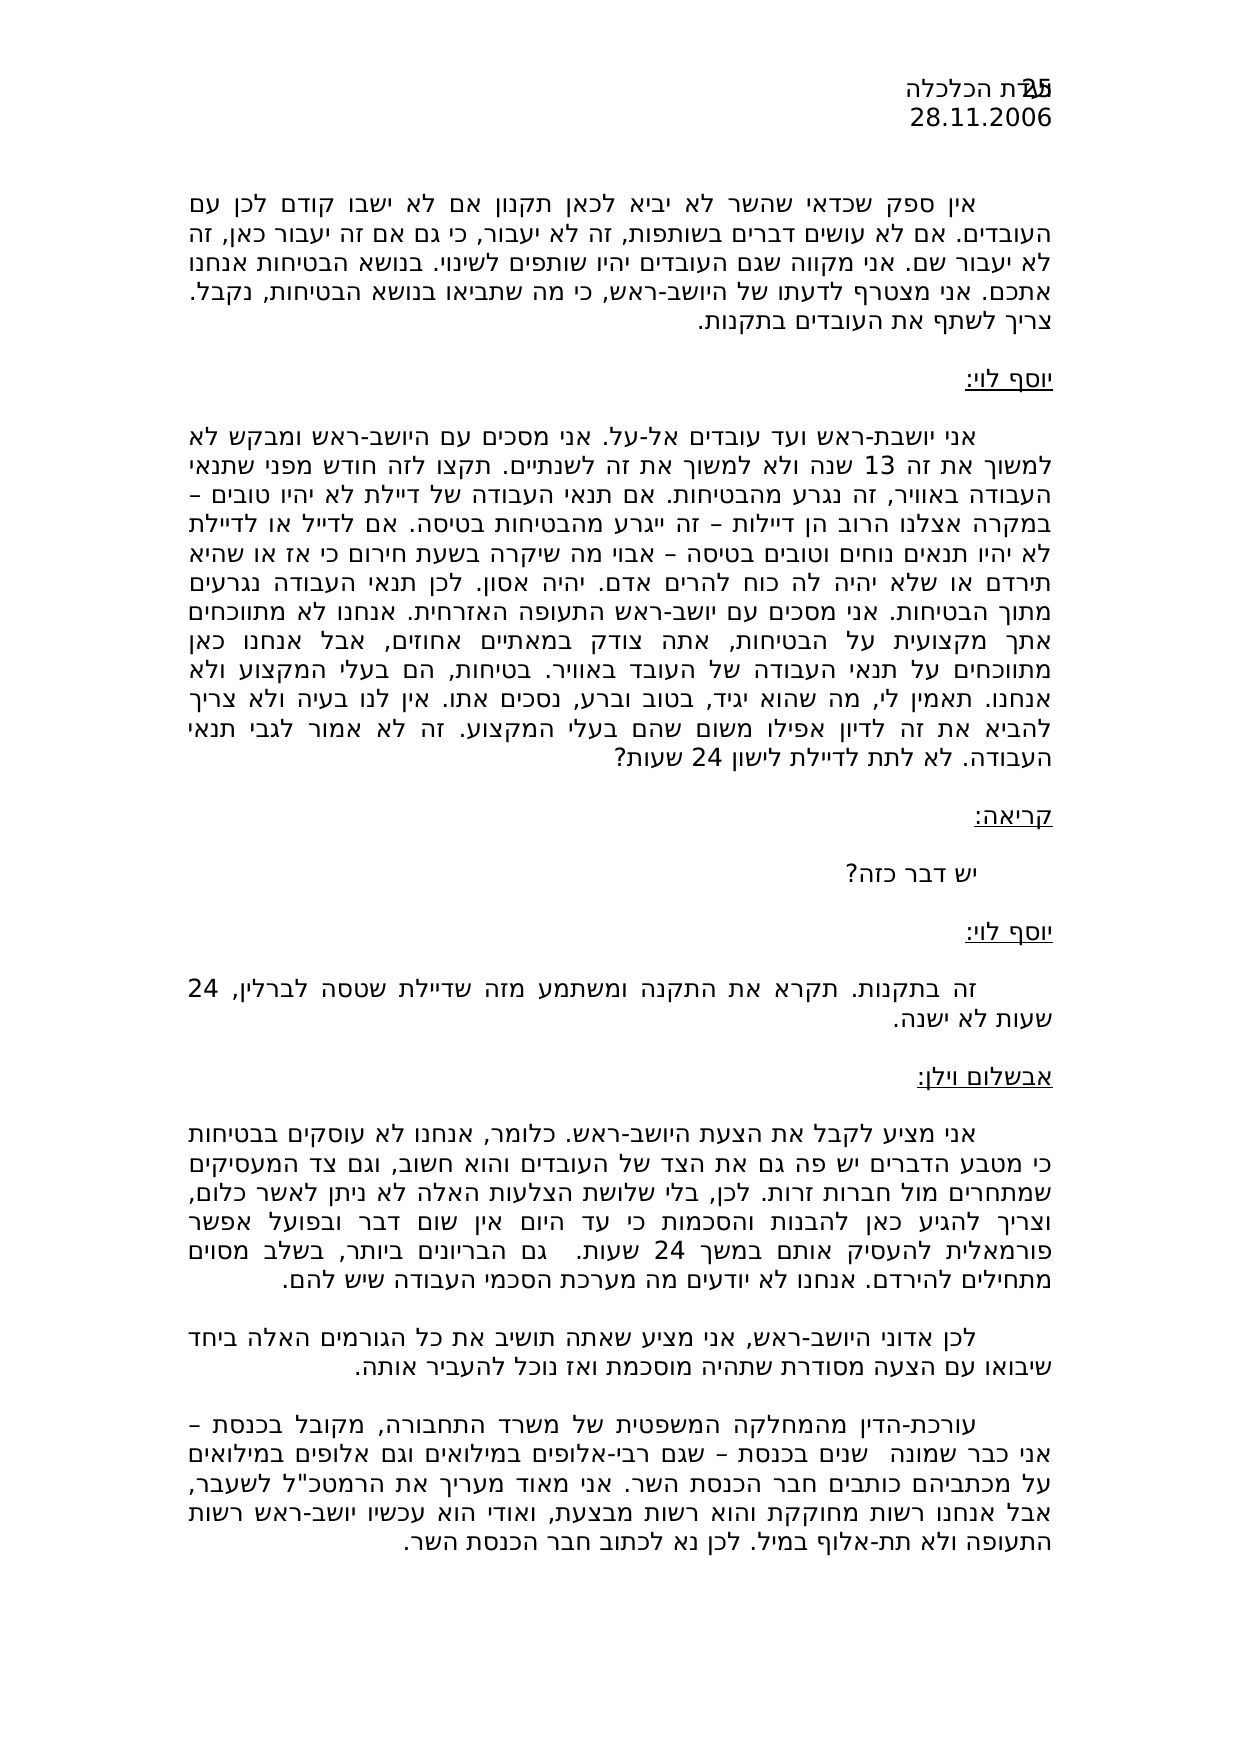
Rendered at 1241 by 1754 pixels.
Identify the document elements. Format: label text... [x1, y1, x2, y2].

text יוסף לוי: [187, 917, 1053, 946]
text יש דבר כזה? [187, 859, 1053, 888]
text לכן אדוני היושב-ראש, אני מציע שאתה תושיב את כל הגורמים האלה ביחד שיבואו עם הצעה מסודרת שתהיה מוסכמת ואז נוכל להעביר אותה. [187, 1323, 1053, 1382]
text אני יושבת-ראש ועד עובדים אל-על. אני מסכים עם היושב-ראש ומבקש לא למשוך את זה 13 שנה ולא למשוך את זה לשנתיים. תקצו לזה חודש מפני שתנאי העבודה באוויר, זה נגרע מהבטיחות. אם תנאי העבודה של דיילת לא יהיו טובים – במקרה אצלנו הרוב הן דיילות – זה ייגרע מהבטיחות בטיסה. אם לדייל או לדיילת לא יהיו תנאים נוחים וטובים בטיסה – אבוי מה שיקרה בשעת חירום כי אז או שהיא תירדם או שלא יהיה לה כוח להרים אדם. יהיה אסון. לכן תנאי העבודה נגרעים מתוך הבטיחות. אני מסכים עם יושב-ראש התעופה האזרחית. אנחנו לא מתווכחים אתך מקצועית על הבטיחות, אתה צודק במאתיים אחוזים, אבל אנחנו כאן מתווכחים על תנאי העבודה של העובד באוויר. בטיחות, הם בעלי המקצוע ולא אנחנו. תאמין לי, מה שהוא יגיד, בטוב וברע, נסכים אתו. אין לנו בעיה ולא צריך להביא את זה לדיון אפילו משום שהם בעלי המקצוע. זה לא אמור לגבי תנאי העבודה. לא לתת לדיילת לישון 24 שעות? [187, 422, 1053, 772]
text אבשלום וילן: [187, 1062, 1053, 1091]
text קריאה: [187, 801, 1053, 830]
text יוסף לוי: [187, 364, 1053, 393]
text עורכת-הדין מהמחלקה המשפטית של משרד התחבורה, מקובל בכנסת – אני כבר שמונה שנים בכנסת – שגם רבי-אלופים במילואים וגם אלופים במילואים על מכתביהם כותבים חבר הכנסת השר. אני מאוד מעריך את הרמטכ"ל לשעבר, אבל אנחנו רשות מחוקקת והוא רשות מבצעת, ואודי הוא עכשיו יושב-ראש רשות התעופה ולא תת-אלוף במיל. לכן נא לכתוב חבר הכנסת השר. [187, 1410, 1053, 1556]
text אין ספק שכדאי שהשר לא יביא לכאן תקנון אם לא ישבו קודם לכן עם העובדים. אם לא עושים דברים בשותפות, זה לא יעבור, כי גם אם זה יעבור כאן, זה לא יעבור שם. אני מקווה שגם העובדים יהיו שותפים לשינוי. בנושא הבטיחות אנחנו אתכם. אני מצטרף לדעתו של היושב-ראש, כי מה שתביאו בנושא הבטיחות, נקבל. צריך לשתף את העובדים בתקנות. [187, 189, 1053, 335]
text אני מציע לקבל את הצעת היושב-ראש. כלומר, אנחנו לא עוסקים בבטיחות כי מטבע הדברים יש פה גם את הצד של העובדים והוא חשוב, וגם צד המעסיקים שמתחרים מול חברות זרות. לכן, בלי שלושת הצלעות האלה לא ניתן לאשר כלום, וצריך להגיע כאן להבנות והסכמות כי עד היום אין שום דבר ובפועל אפשר פורמאלית להעסיק אותם במשך 24 שעות. גם הבריונים ביותר, בשלב מסוים מתחילים להירדם. אנחנו לא יודעים מה מערכת הסכמי העבודה שיש להם. [187, 1119, 1053, 1294]
text זה בתקנות. תקרא את התקנה ומשתמע מזה שדיילת שטסה לברלין, 24 שעות לא ישנה. [187, 974, 1053, 1033]
